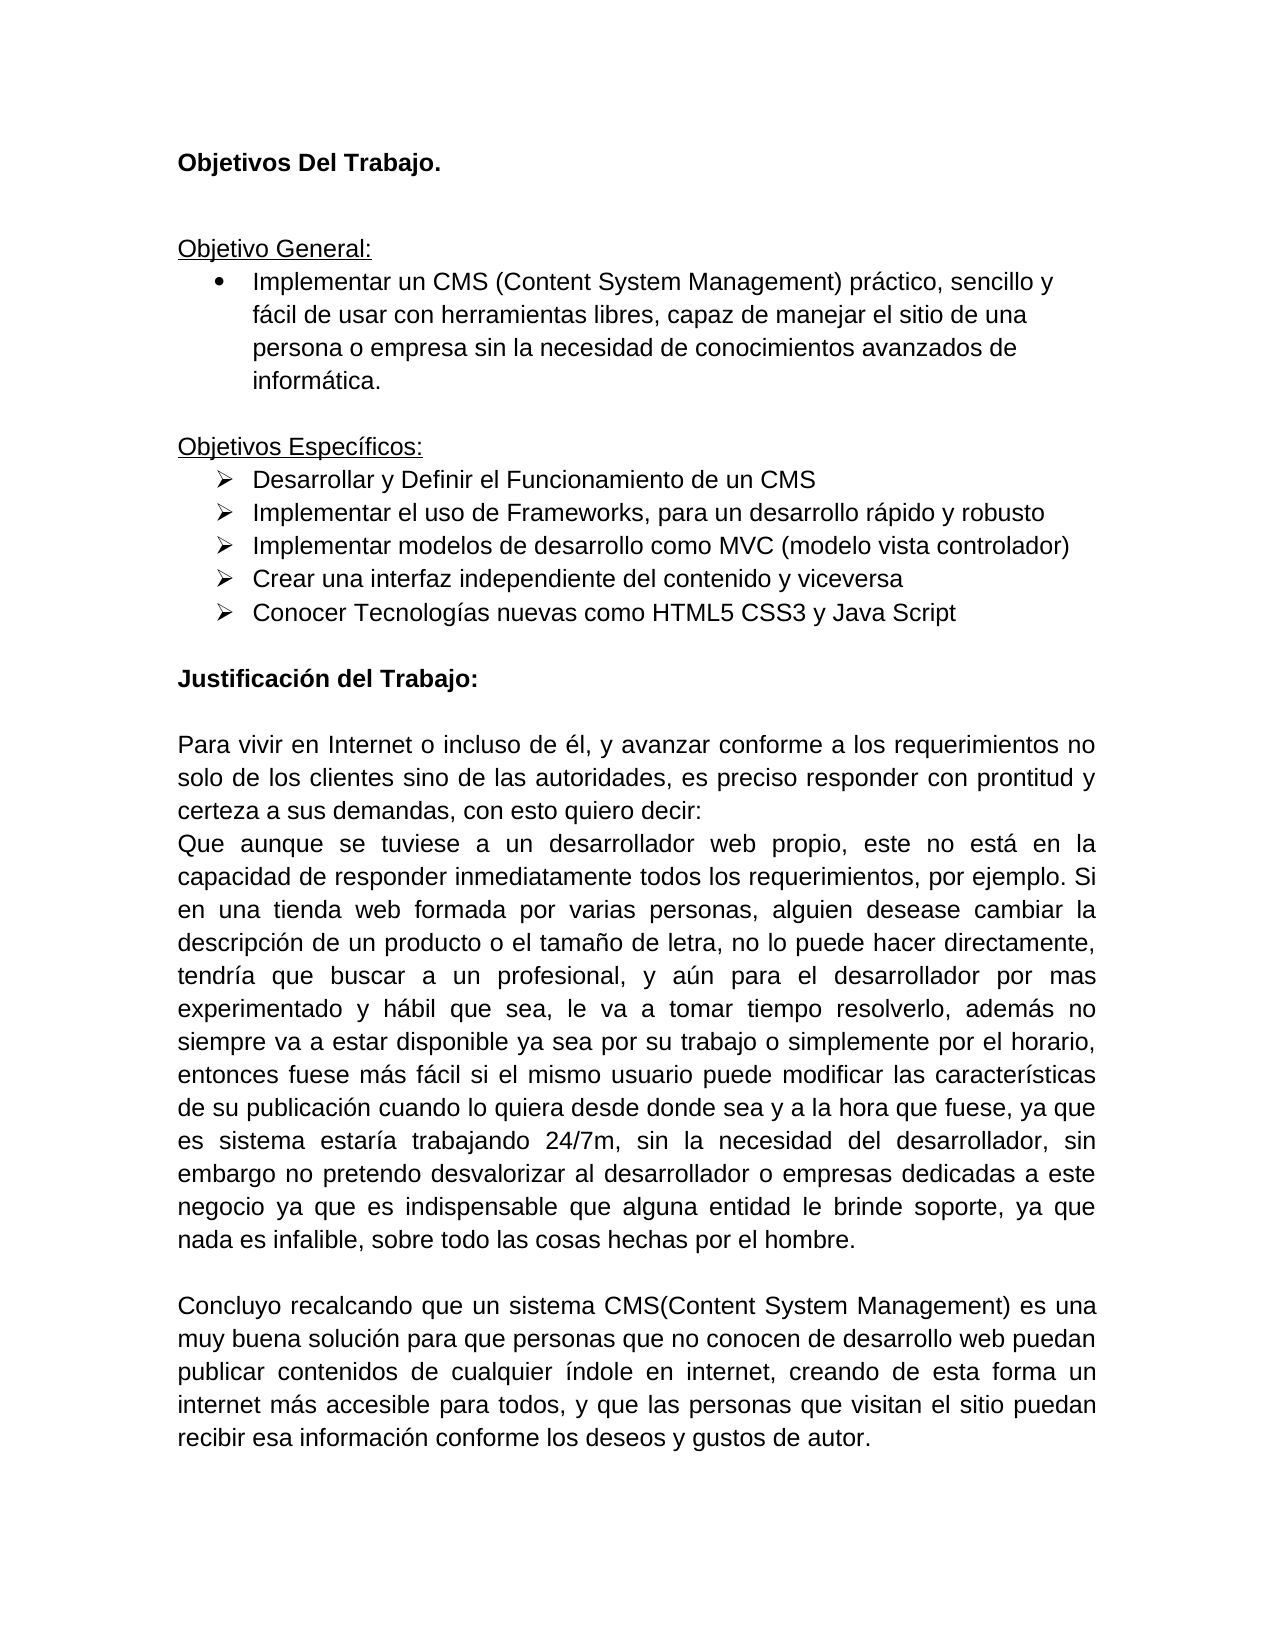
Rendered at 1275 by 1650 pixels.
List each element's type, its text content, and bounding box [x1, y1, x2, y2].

list Implementar modelos de desarrollo como MVC (modelo vista controlador) [215, 531, 1098, 560]
text Objetivos Específicos: [177, 432, 1098, 461]
text Justificación del Trabajo: [177, 664, 1098, 692]
text Para vivir en Internet o incluso de él, y avanzar conforme a los requerimientos no solo de los clientes sino de las autoridades, es preciso responder con prontitud y certeza a sus demandas, con esto quiero decir: [177, 730, 1098, 824]
text Que aunque se tuviese a un desarrollador web propio, este no está en la capacidad de responder inmediatamente todos los requerimientos, por ejemplo. Si en una tienda web formada por varias personas, alguien desease cambiar la descripción de un producto o el tamaño de letra, no lo puede hacer directamente, tendría que buscar a un profesional, y aún para el desarrollador por mas experimentado y hábil que sea, le va a tomar tiempo resolverlo, además no siempre va a estar disponible ya sea por su trabajo o simplemente por el horario, entonces fuese más fácil si el mismo usuario puede modificar las características de su publicación cuando lo quiera desde donde sea y a la hora que fuese, ya que es sistema estaría trabajando 24/7m, sin la necesidad del desarrollador, sin embargo no pretendo desvalorizar al desarrollador o empresas dedicadas a este negocio ya que es indispensable que alguna entidad le brinde soporte, ya que nada es infalible, sobre todo las cosas hechas por el hombre. [177, 829, 1098, 1254]
list Crear una interfaz independiente del contenido y viceversa [215, 564, 1098, 593]
list Implementar el uso de Frameworks, para un desarrollo rápido y robusto [215, 498, 1098, 527]
text Objetivos Del Trabajo. [177, 148, 1098, 176]
list Conocer Tecnologías nuevas como HTML5 CSS3 y Java Script [215, 598, 1098, 626]
list Implementar un CMS (Content System Management) práctico, sencillo y fácil de usar con herramientas libres, capaz de manejar el sitio de una persona o empresa sin la necesidad de conocimientos avanzados de informática. [215, 267, 1098, 395]
text Objetivo General: [177, 234, 1098, 263]
list Desarrollar y Definir el Funcionamiento de un CMS [215, 465, 1098, 494]
